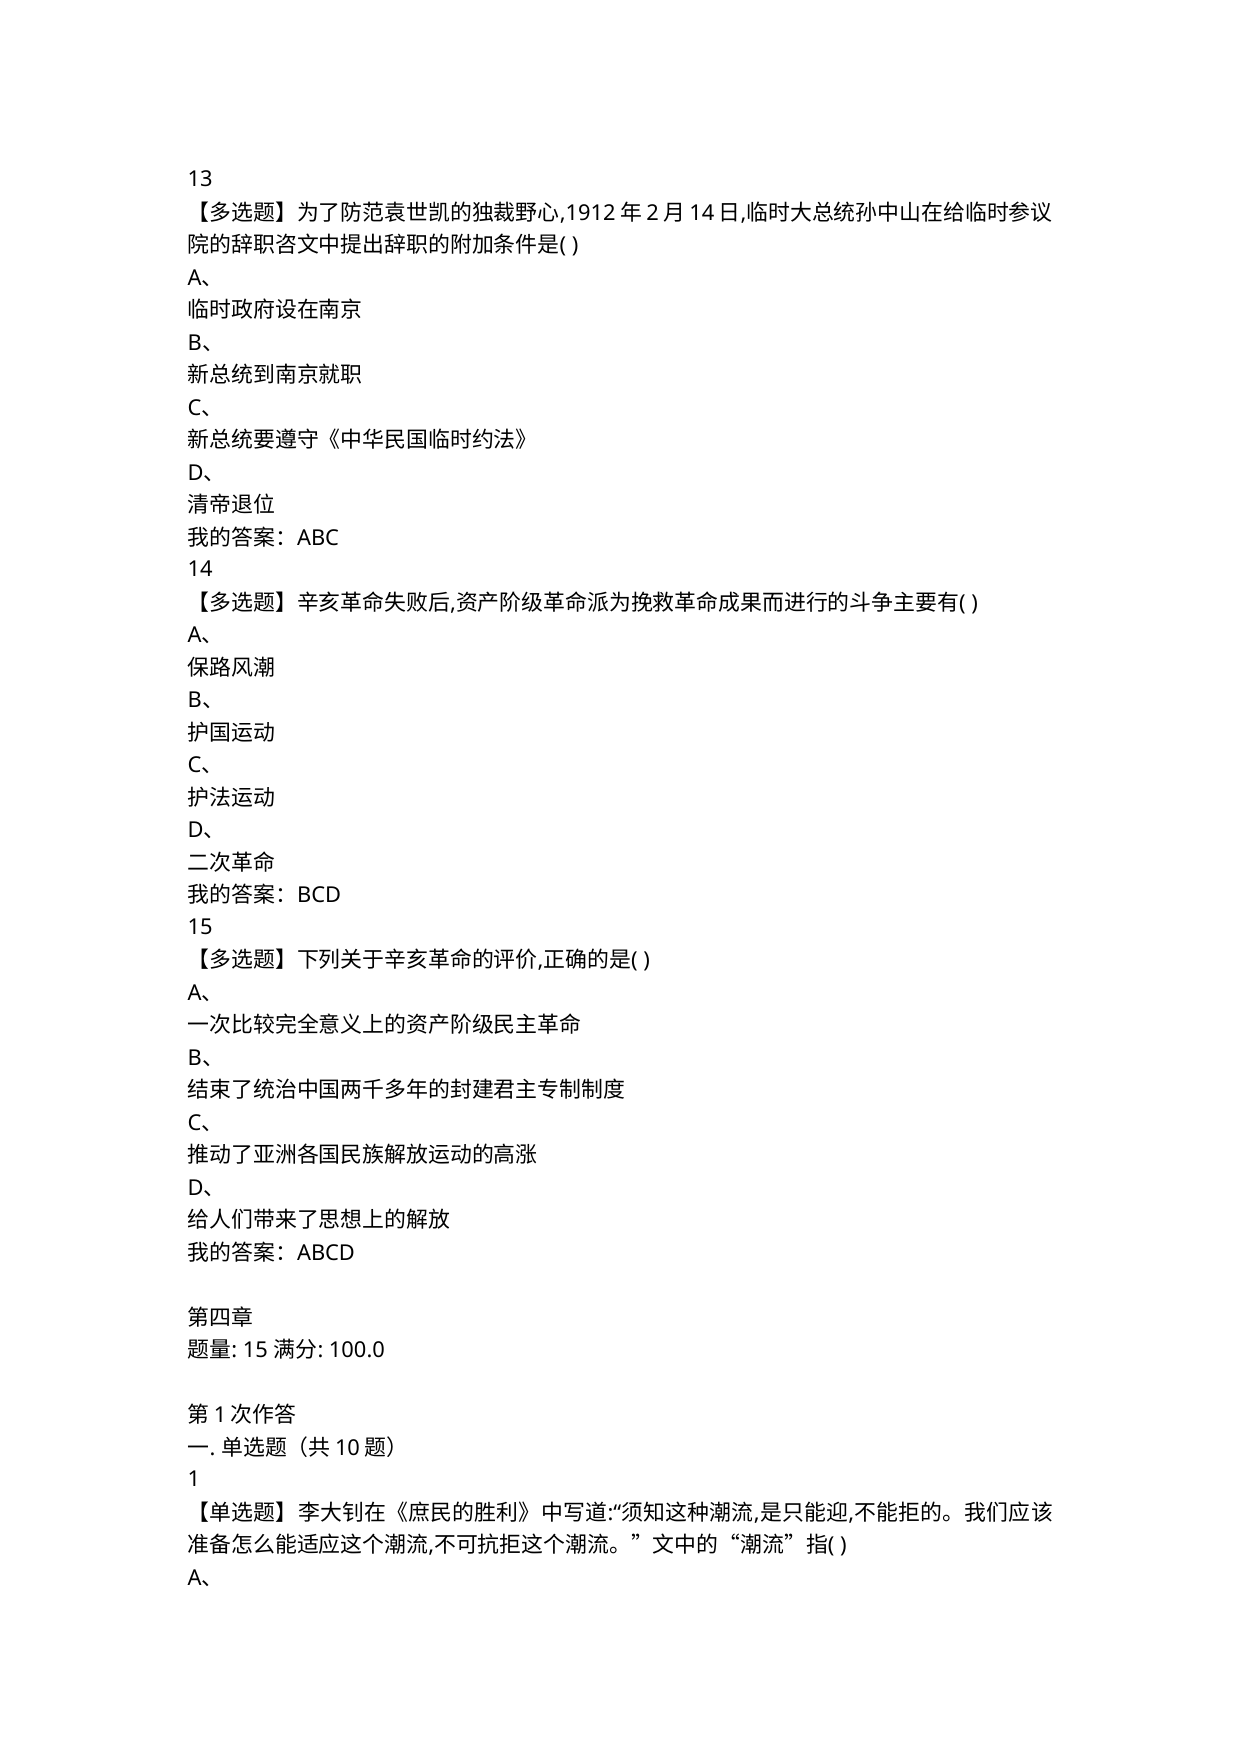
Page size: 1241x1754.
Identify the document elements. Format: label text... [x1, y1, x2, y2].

text 1 [187, 1462, 1053, 1494]
text B、 [187, 324, 1053, 357]
text 第四章 [187, 1299, 1053, 1332]
text D、 [187, 812, 1053, 844]
text 第1次作答 [187, 1397, 1053, 1429]
text 一. 单选题（共10题） [187, 1429, 1053, 1462]
text 护国运动 [187, 714, 1053, 747]
text 【多选题】为了防范袁世凯的独裁野心,1912年2月14日,临时大总统孙中山在给临时参议院的辞职咨文中提出辞职的附加条件是( ) [187, 194, 1053, 259]
text 清帝退位 [187, 487, 1053, 519]
text A、 [187, 259, 1053, 292]
text C、 [187, 389, 1053, 422]
text B、 [187, 1039, 1053, 1072]
text B、 [187, 682, 1053, 714]
text 15 [187, 909, 1053, 942]
text D、 [187, 1169, 1053, 1202]
text C、 [187, 747, 1053, 779]
text 【单选题】李大钊在《庶民的胜利》中写道:“须知这种潮流,是只能迎,不能拒的。我们应该准备怎么能适应这个潮流,不可抗拒这个潮流。”文中的“潮流”指( ) [187, 1494, 1053, 1559]
text 我的答案：BCD [187, 877, 1053, 909]
text A、 [187, 617, 1053, 649]
text 我的答案：ABCD [187, 1234, 1053, 1267]
text 题量: 15 满分: 100.0 [187, 1332, 1053, 1364]
text 新总统到南京就职 [187, 357, 1053, 389]
text 14 [187, 552, 1053, 584]
text 保路风潮 [187, 649, 1053, 682]
text D、 [187, 454, 1053, 487]
text 给人们带来了思想上的解放 [187, 1202, 1053, 1234]
text 结束了统治中国两千多年的封建君主专制制度 [187, 1072, 1053, 1104]
text A、 [187, 1559, 1053, 1592]
text 我的答案：ABC [187, 519, 1053, 552]
text 13 [187, 162, 1053, 194]
text A、 [187, 974, 1053, 1007]
text 一次比较完全意义上的资产阶级民主革命 [187, 1007, 1053, 1039]
text 二次革命 [187, 844, 1053, 877]
text 【多选题】辛亥革命失败后,资产阶级革命派为挽救革命成果而进行的斗争主要有( ) [187, 584, 1053, 617]
text C、 [187, 1104, 1053, 1137]
text 临时政府设在南京 [187, 292, 1053, 324]
text 护法运动 [187, 779, 1053, 812]
text 【多选题】下列关于辛亥革命的评价,正确的是( ) [187, 942, 1053, 974]
text 推动了亚洲各国民族解放运动的高涨 [187, 1137, 1053, 1169]
text 新总统要遵守《中华民国临时约法》 [187, 422, 1053, 454]
